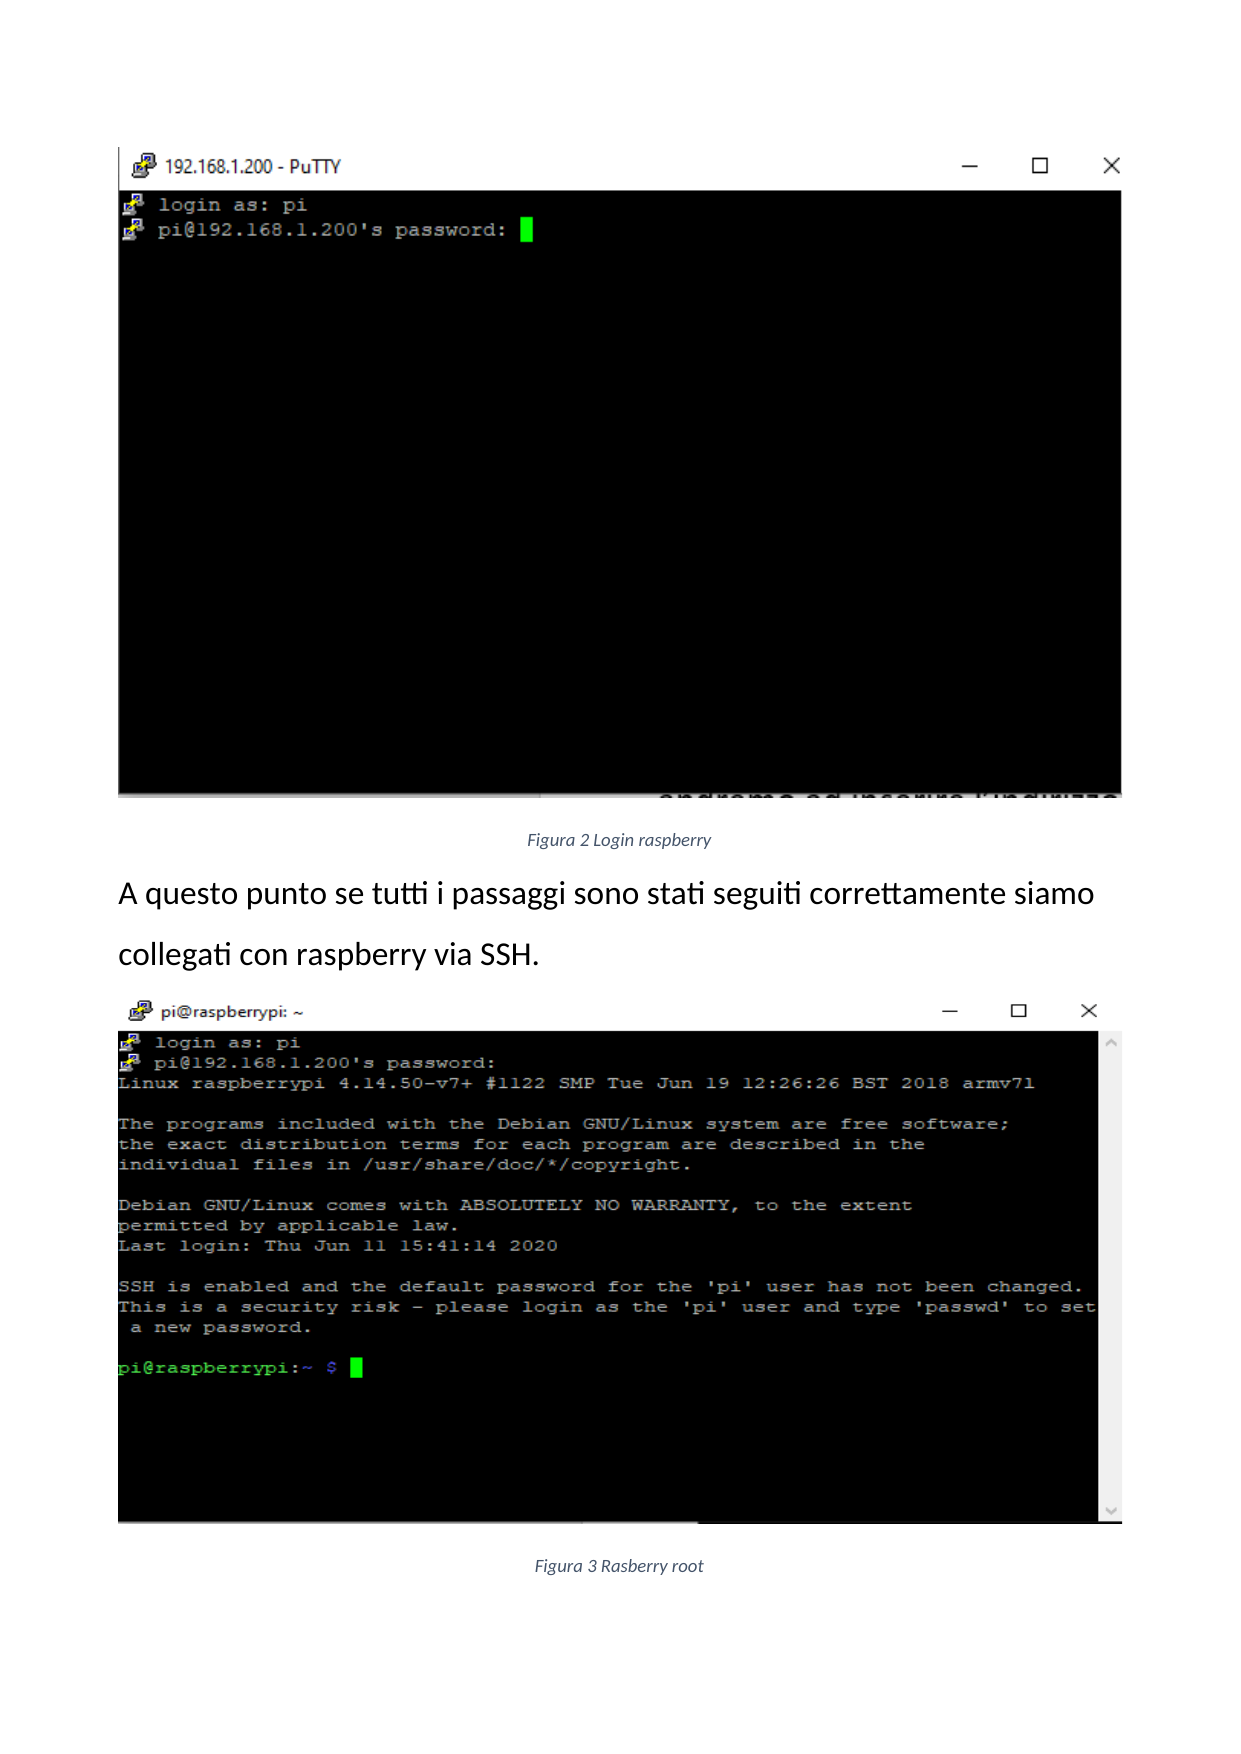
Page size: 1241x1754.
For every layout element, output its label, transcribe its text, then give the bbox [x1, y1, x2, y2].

list A questo punto se tutti i passaggi sono stati seguiti correttamente siamo collegati con raspberry via SSH. [118, 872, 1122, 974]
picture [118, 994, 1123, 1524]
picture [118, 147, 1123, 798]
